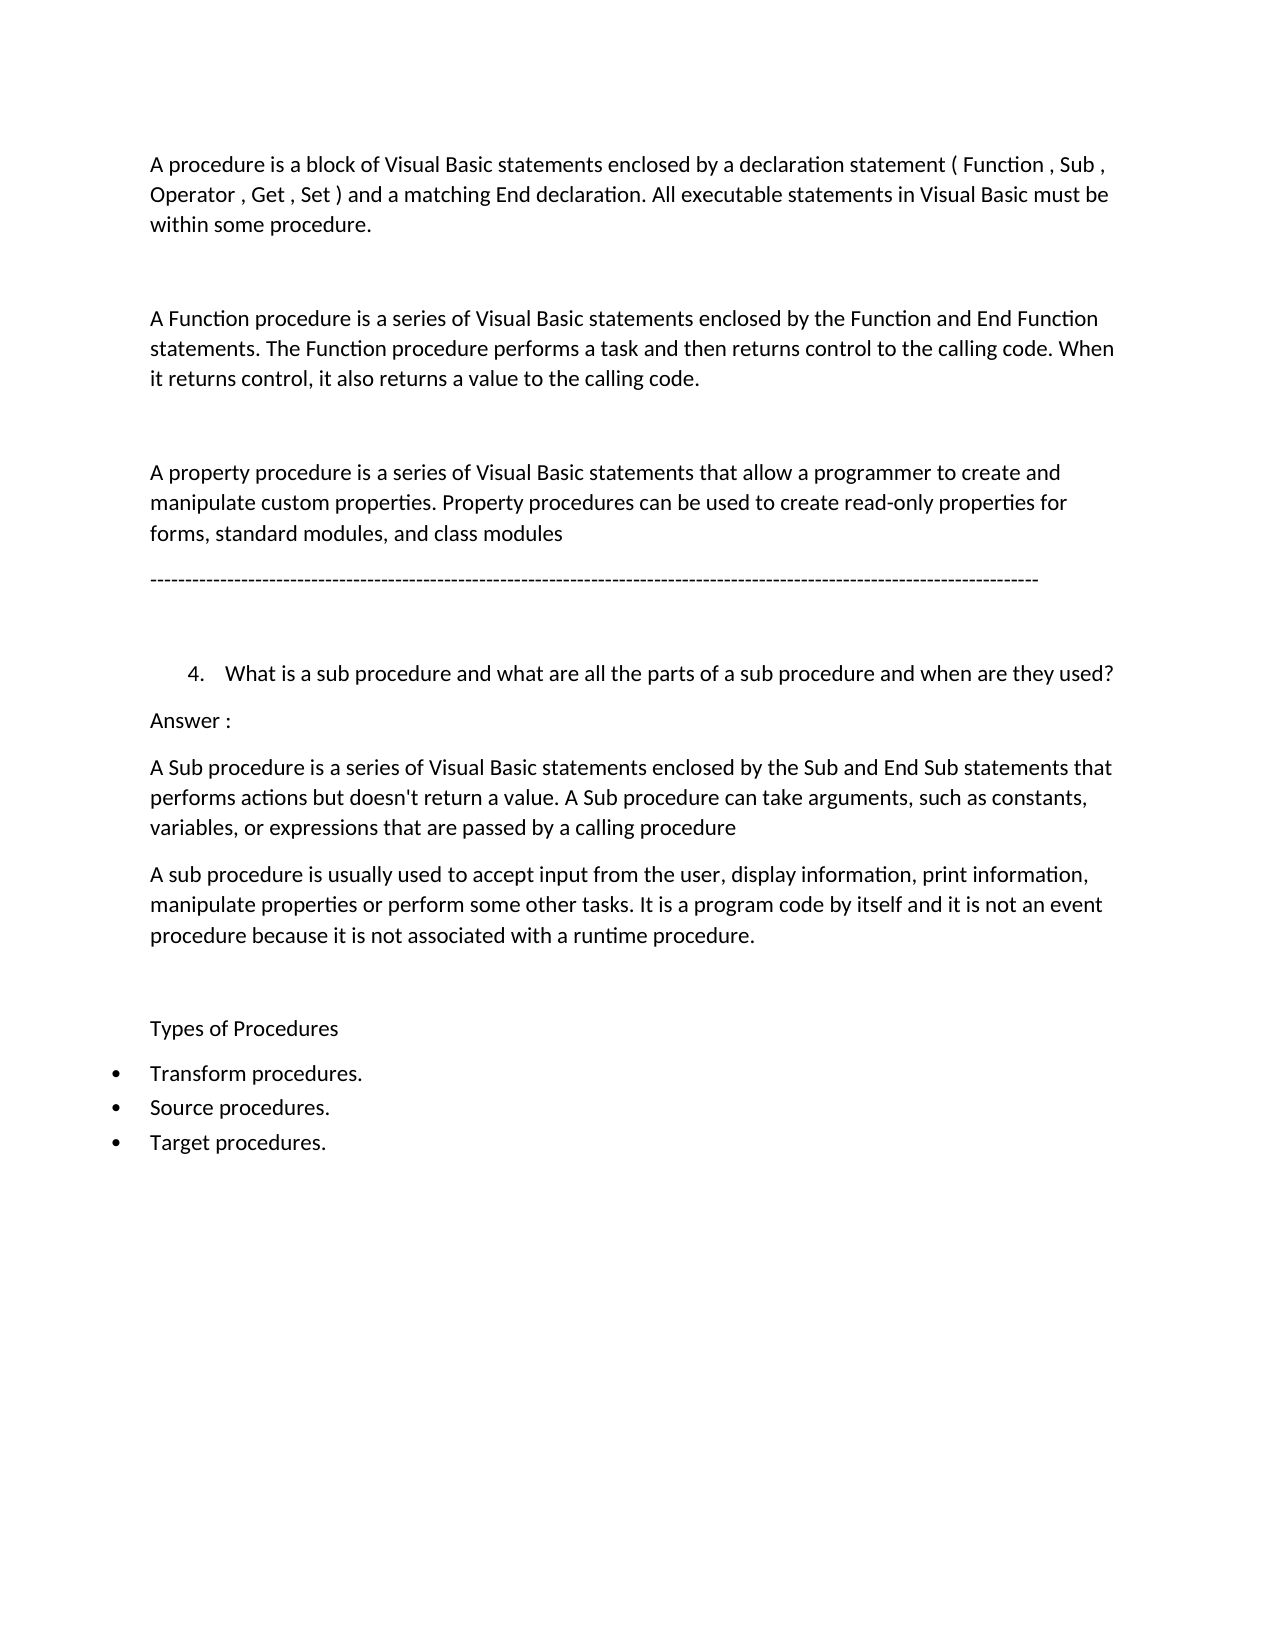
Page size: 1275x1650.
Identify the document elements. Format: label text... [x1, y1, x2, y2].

text A Function procedure is a series of Visual Basic statements enclosed by the Function and End Function statements. The Function procedure performs a task and then returns control to the calling code. When it returns control, it also returns a value to the calling code. [150, 304, 1125, 393]
text A sub procedure is usually used to accept input from the user, display information, print information, manipulate properties or perform some other tasks. It is a program code by itself and it is not an event procedure because it is not associated with a runtime procedure. [150, 860, 1125, 949]
list Transform procedures. [112, 1059, 1125, 1087]
list What is a sub procedure and what are all the parts of a sub procedure and when are they used? [187, 659, 1125, 687]
text A property procedure is a series of Visual Basic statements that allow a programmer to create and manipulate custom properties. Property procedures can be used to create read-only properties for forms, standard modules, and class modules [150, 458, 1125, 547]
text Types of Procedures [150, 1014, 1125, 1043]
list Target procedures. [112, 1128, 1125, 1156]
text Answer : [150, 706, 1125, 734]
list Source procedures. [112, 1093, 1125, 1122]
text A Sub procedure is a series of Visual Basic statements enclosed by the Sub and End Sub statements that performs actions but doesn't return a value. A Sub procedure can take arguments, such as constants, variables, or expressions that are passed by a calling procedure [150, 753, 1125, 842]
text ------------------------------------------------------------------------------------------------------------------------------- [150, 566, 1125, 594]
text A procedure is a block of Visual Basic statements enclosed by a declaration statement ( Function , Sub , Operator , Get , Set ) and a matching End declaration. All executable statements in Visual Basic must be within some procedure. [150, 150, 1125, 238]
